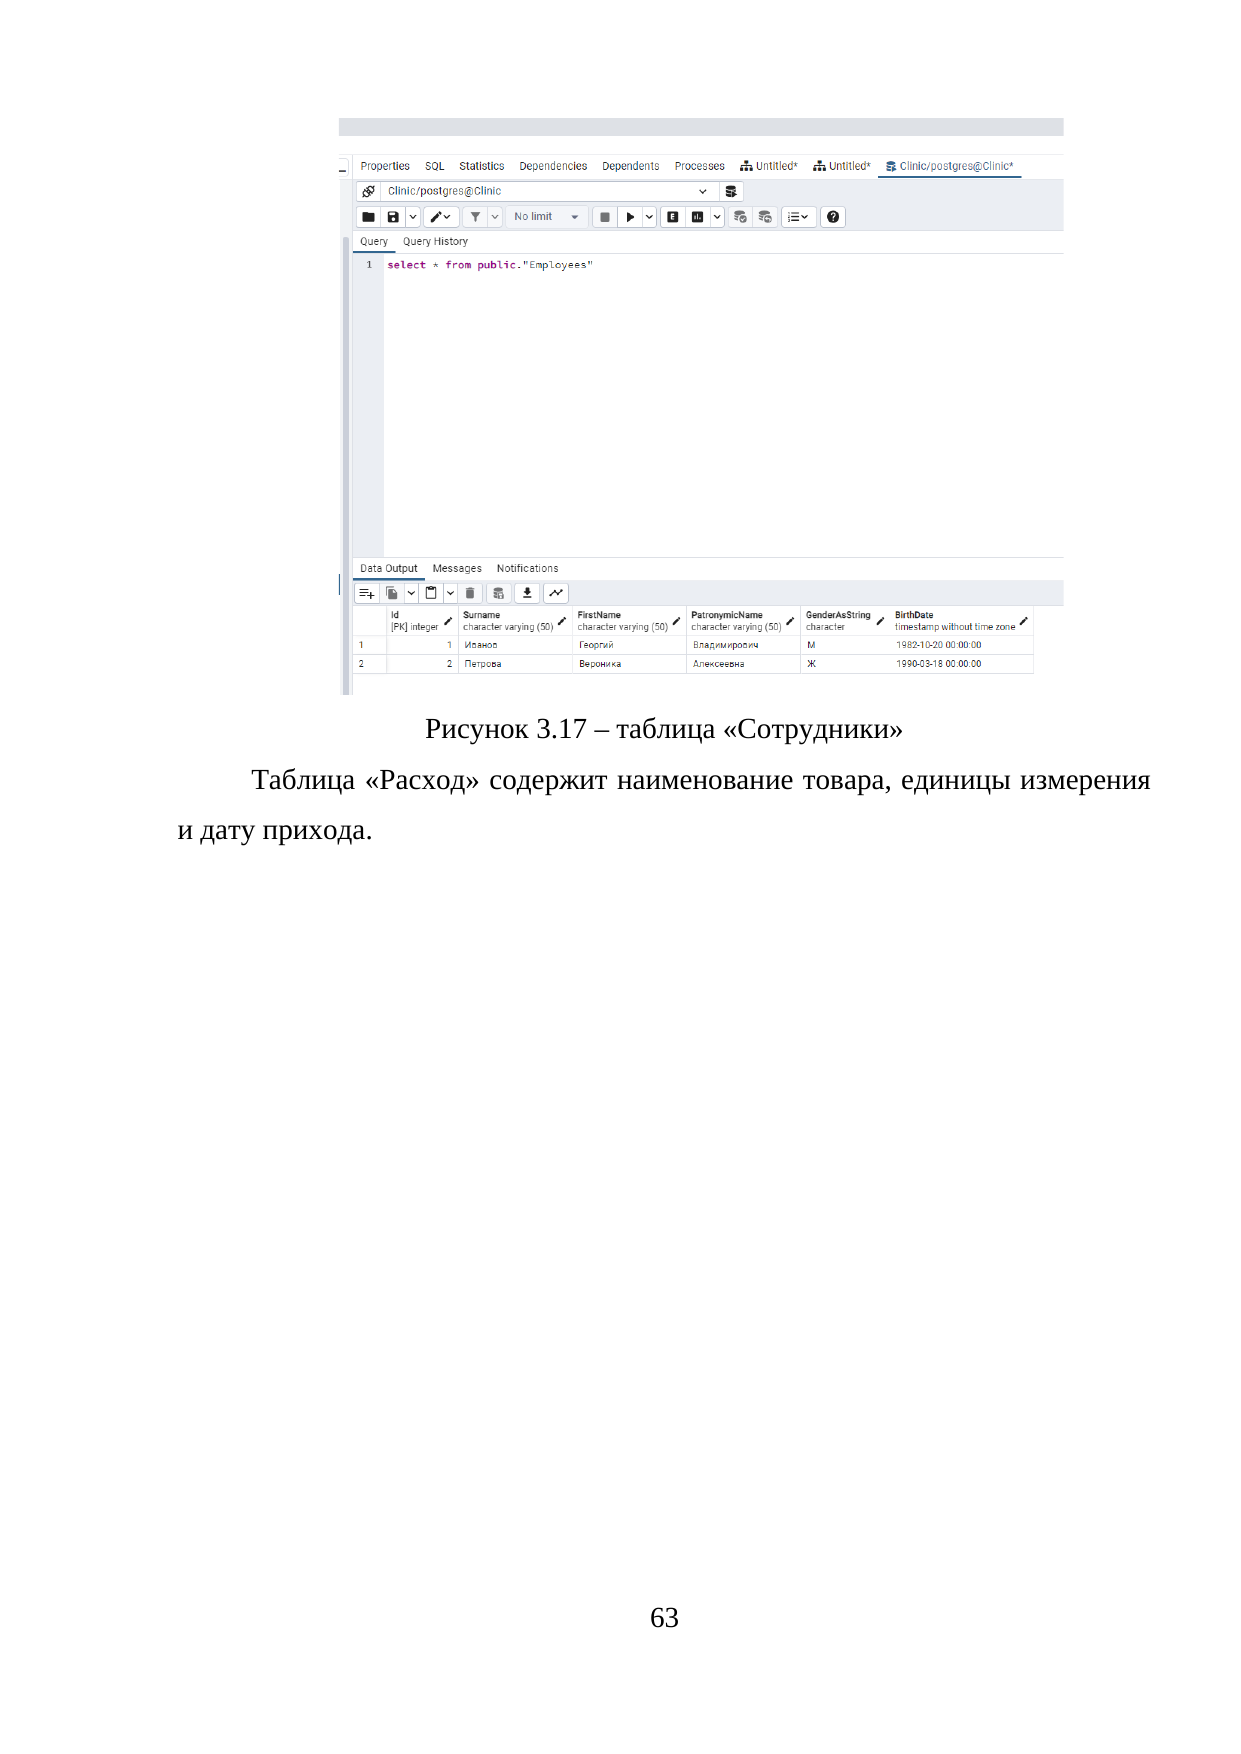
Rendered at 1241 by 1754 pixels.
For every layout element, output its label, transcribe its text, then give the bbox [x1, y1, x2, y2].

picture [338, 118, 1064, 695]
text Таблица «Расход» содержит наименование товара, единицы измерения и дату прихода. [177, 762, 1152, 846]
